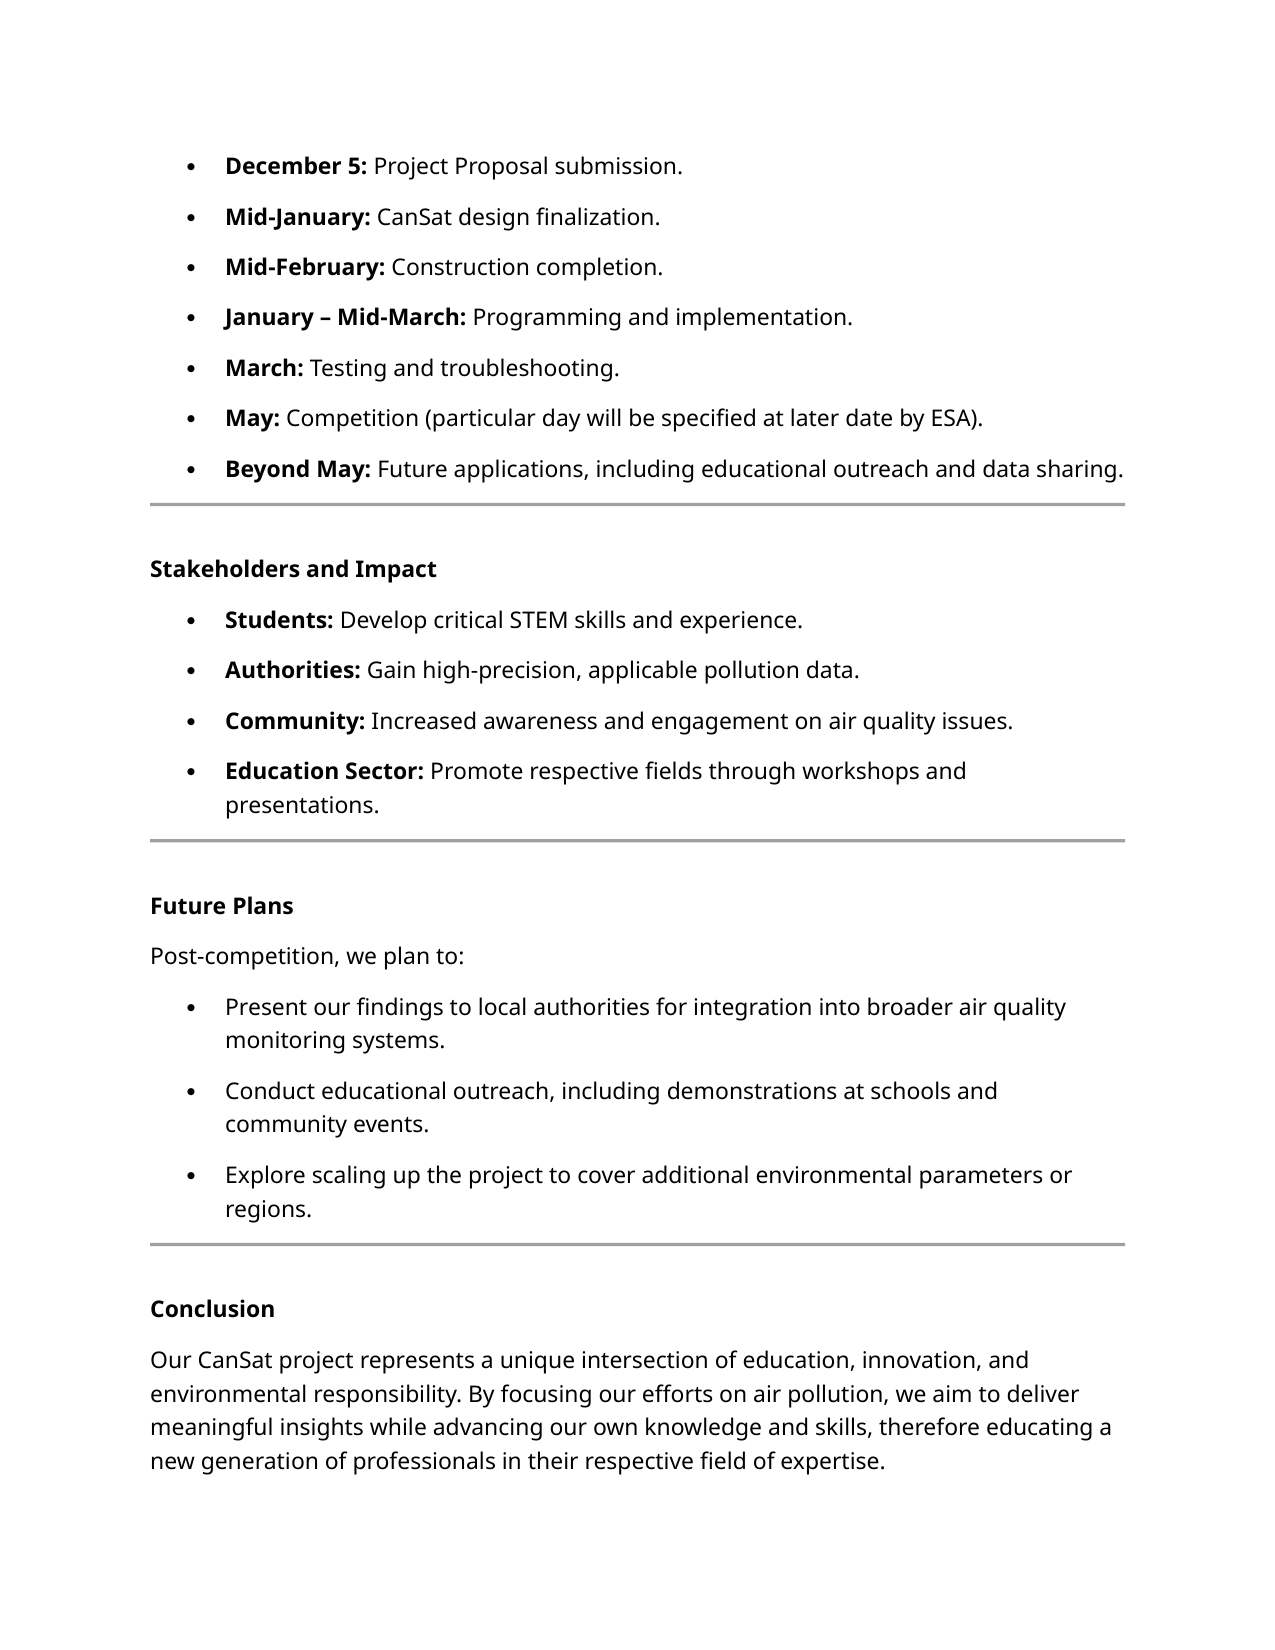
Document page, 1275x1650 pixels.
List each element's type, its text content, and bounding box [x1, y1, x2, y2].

list Mid-January: CanSat design finalization. [187, 200, 1125, 232]
text Our CanSat project represents a unique intersection of education, innovation, and environmental responsibility. By focusing our efforts on air pollution, we aim to deliver meaningful insights while advancing our own knowledge and skills, therefore educating a new generation of professionals in their respective field of expertise. [150, 1344, 1125, 1476]
list Mid-February: Construction completion. [187, 251, 1125, 282]
list Present our findings to local authorities for integration into broader air quality monitoring systems. [187, 990, 1125, 1055]
list Conduct educational outreach, including demonstrations at schools and community events. [187, 1074, 1125, 1139]
text Stakeholders and Impact [150, 553, 1125, 584]
list March: Testing and troubleshooting. [187, 352, 1125, 383]
list Community: Increased awareness and engagement on air quality issues. [187, 704, 1125, 736]
list December 5: Project Proposal submission. [187, 150, 1125, 181]
text Future Plans [150, 889, 1125, 921]
text Conclusion [150, 1293, 1125, 1324]
list Education Sector: Promote respective fields through workshops and presentations. [187, 755, 1125, 820]
list May: Competition (particular day will be specified at later date by ESA). [187, 402, 1125, 433]
list Explore scaling up the project to cover additional environmental parameters or regions. [187, 1159, 1125, 1224]
list Beyond May: Future applications, including educational outreach and data sharing. [187, 452, 1125, 484]
list Authorities: Gain high-precision, applicable pollution data. [187, 654, 1125, 685]
list Students: Develop critical STEM skills and experience. [187, 604, 1125, 635]
list January – Mid-March: Programming and implementation. [187, 301, 1125, 332]
text Post-competition, we plan to: [150, 940, 1125, 971]
